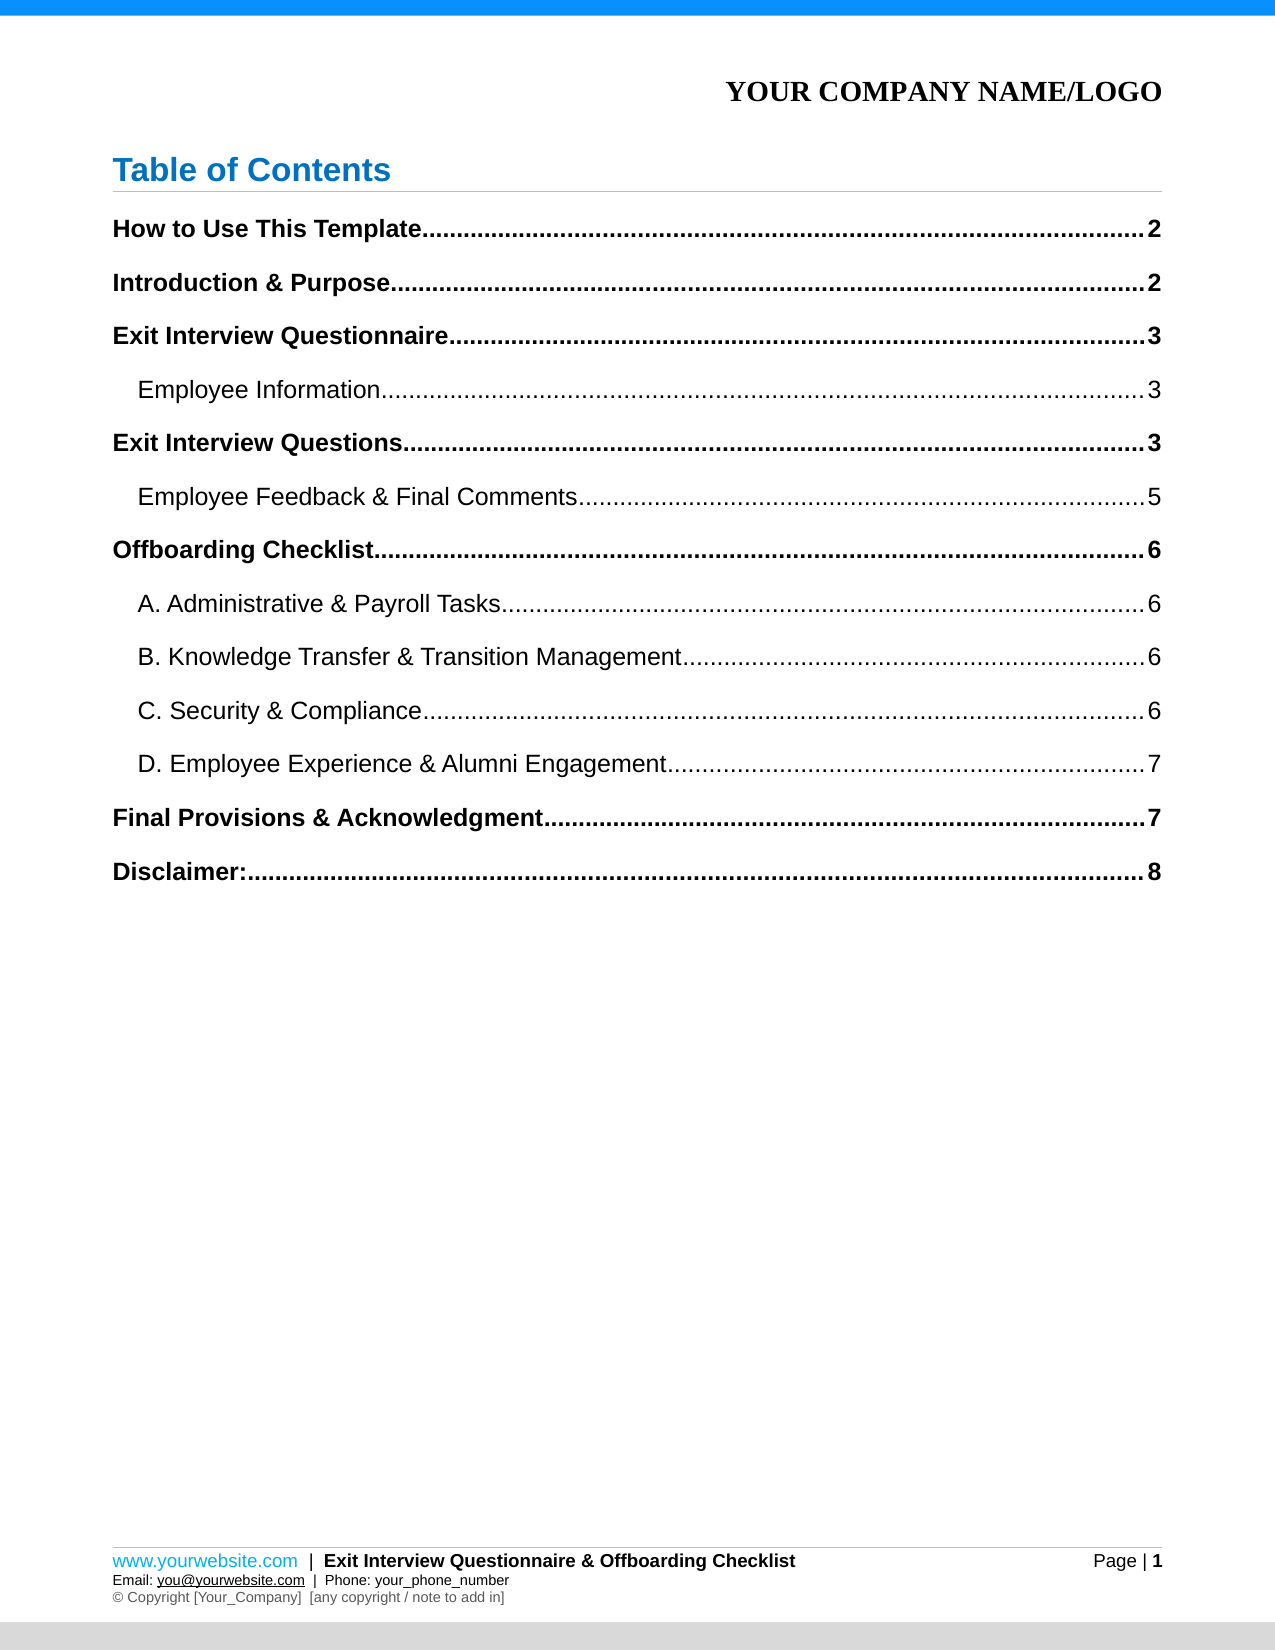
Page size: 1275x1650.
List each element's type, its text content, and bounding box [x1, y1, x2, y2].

text Employee Information 3 [137, 374, 1162, 403]
text A. Administrative & Payroll Tasks 6 [137, 589, 1162, 617]
text Exit Interview Questions 3 [112, 428, 1162, 457]
text Final Provisions & Acknowledgment 7 [112, 803, 1162, 832]
text Disclaimer: 8 [112, 856, 1162, 885]
text Offboarding Checklist 6 [112, 535, 1162, 564]
text Introduction & Purpose 2 [112, 267, 1162, 296]
text How to Use This Template 2 [112, 214, 1162, 243]
text B. Knowledge Transfer & Transition Management 6 [137, 642, 1162, 671]
text C. Security & Compliance 6 [137, 696, 1162, 724]
text Employee Feedback & Final Comments 5 [137, 482, 1162, 510]
text D. Employee Experience & Alumni Engagement 7 [137, 749, 1162, 778]
text Table of Contents [112, 150, 1162, 192]
text Exit Interview Questionnaire 3 [112, 321, 1162, 350]
